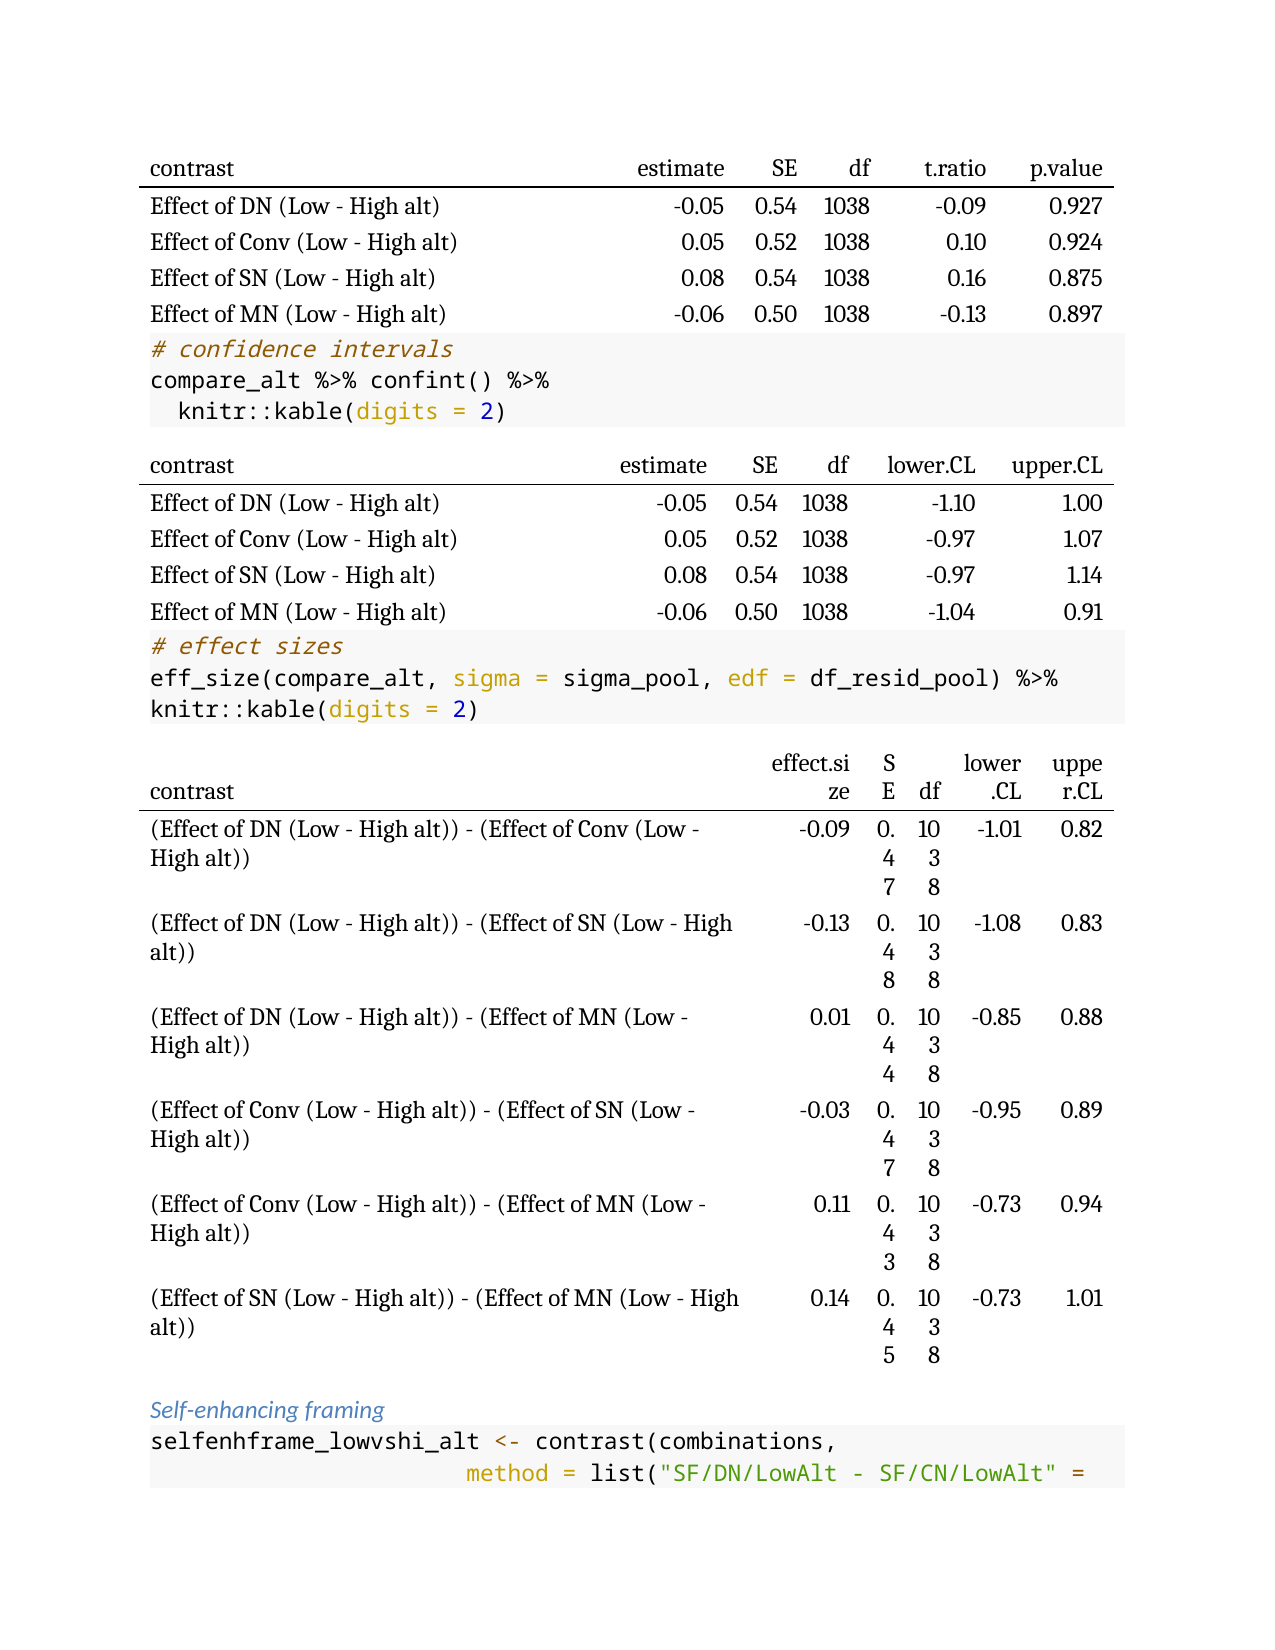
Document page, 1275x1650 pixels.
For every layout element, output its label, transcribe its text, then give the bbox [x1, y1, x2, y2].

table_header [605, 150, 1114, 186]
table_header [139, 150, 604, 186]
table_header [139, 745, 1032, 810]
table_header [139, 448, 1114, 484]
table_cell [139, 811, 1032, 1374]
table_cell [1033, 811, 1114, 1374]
text # effect sizes eff_size(compare_alt, sigma = sigma_pool, edf = df_resid_pool) %>% knitr::kable(digits = 2) [342, 630, 1125, 724]
subtitle Self-enhancing framing [150, 1395, 1125, 1425]
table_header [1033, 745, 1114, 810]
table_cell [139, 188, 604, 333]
text # confidence intervals compare_alt %>% confint() %>% knitr::kable(digits = 2) [452, 333, 1125, 427]
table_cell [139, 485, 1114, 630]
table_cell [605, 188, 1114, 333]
